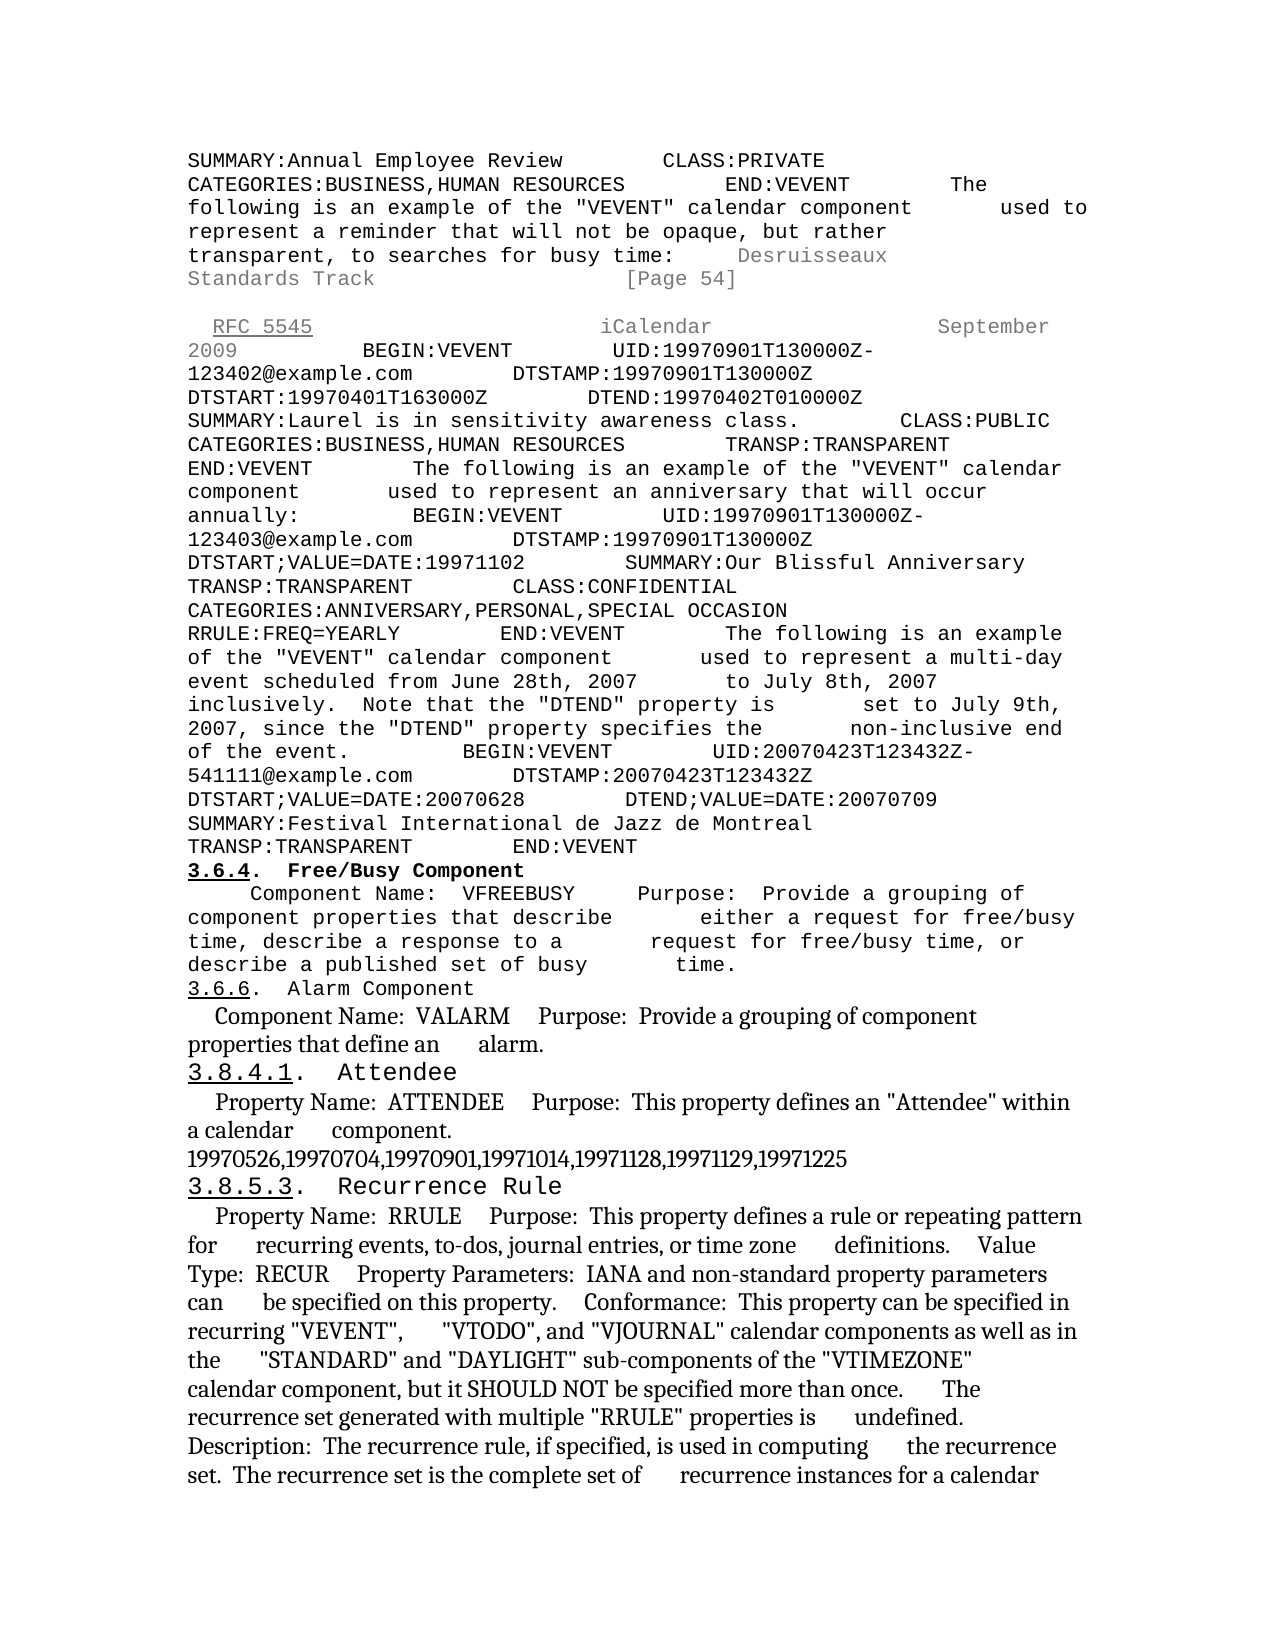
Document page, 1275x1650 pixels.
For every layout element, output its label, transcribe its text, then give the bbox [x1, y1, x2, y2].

text RFC 5545 iCalendar September 2009 BEGIN:VEVENT UID:19970901T130000Z-123402@example.com DTSTAMP:19970901T130000Z DTSTART:19970401T163000Z DTEND:19970402T010000Z SUMMARY:Laurel is in sensitivity awareness class. CLASS:PUBLIC CATEGORIES:BUSINESS,HUMAN RESOURCES TRANSP:TRANSPARENT END:VEVENT The following is an example of the "VEVENT" calendar component used to represent an anniversary that will occur annually: BEGIN:VEVENT UID:19970901T130000Z-123403@example.com DTSTAMP:19970901T130000Z DTSTART;VALUE=DATE:19971102 SUMMARY:Our Blissful Anniversary TRANSP:TRANSPARENT CLASS:CONFIDENTIAL CATEGORIES:ANNIVERSARY,PERSONAL,SPECIAL OCCASION RRULE:FREQ=YEARLY END:VEVENT The following is an example of the "VEVENT" calendar component used to represent a multi-day event scheduled from June 28th, 2007 to July 8th, 2007 inclusively. Note that the "DTEND" property is set to July 9th, 2007, since the "DTEND" property specifies the non-inclusive end of the event. BEGIN:VEVENT UID:20070423T123432Z-541111@example.com DTSTAMP:20070423T123432Z DTSTART;VALUE=DATE:20070628 DTEND;VALUE=DATE:20070709 SUMMARY:Festival International de Jazz de Montreal TRANSP:TRANSPARENT END:VEVENT [187, 316, 1087, 860]
text 19970526,19970704,19970901,19971014,19971128,19971129,19971225 [187, 1145, 1087, 1174]
text 3.8.4.1. Attendee [187, 1059, 1087, 1087]
text Component Name: VFREEBUSY Purpose: Provide a grouping of component properties that describe either a request for free/busy time, describe a response to a request for free/busy time, or describe a published set of busy time. [187, 883, 1087, 978]
text 3.8.5.3. Recurrence Rule [187, 1174, 1087, 1202]
text 3.6.6. Alarm Component [187, 978, 1087, 1002]
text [187, 1202, 1087, 1489]
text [187, 150, 1087, 292]
text Component Name: VALARM Purpose: Provide a grouping of component properties that define an alarm. [187, 1002, 1087, 1059]
text Property Name: ATTENDEE Purpose: This property defines an "Attendee" within a calendar component. [187, 1087, 1087, 1145]
text 3.6.4. Free/Busy Component [187, 860, 1087, 883]
